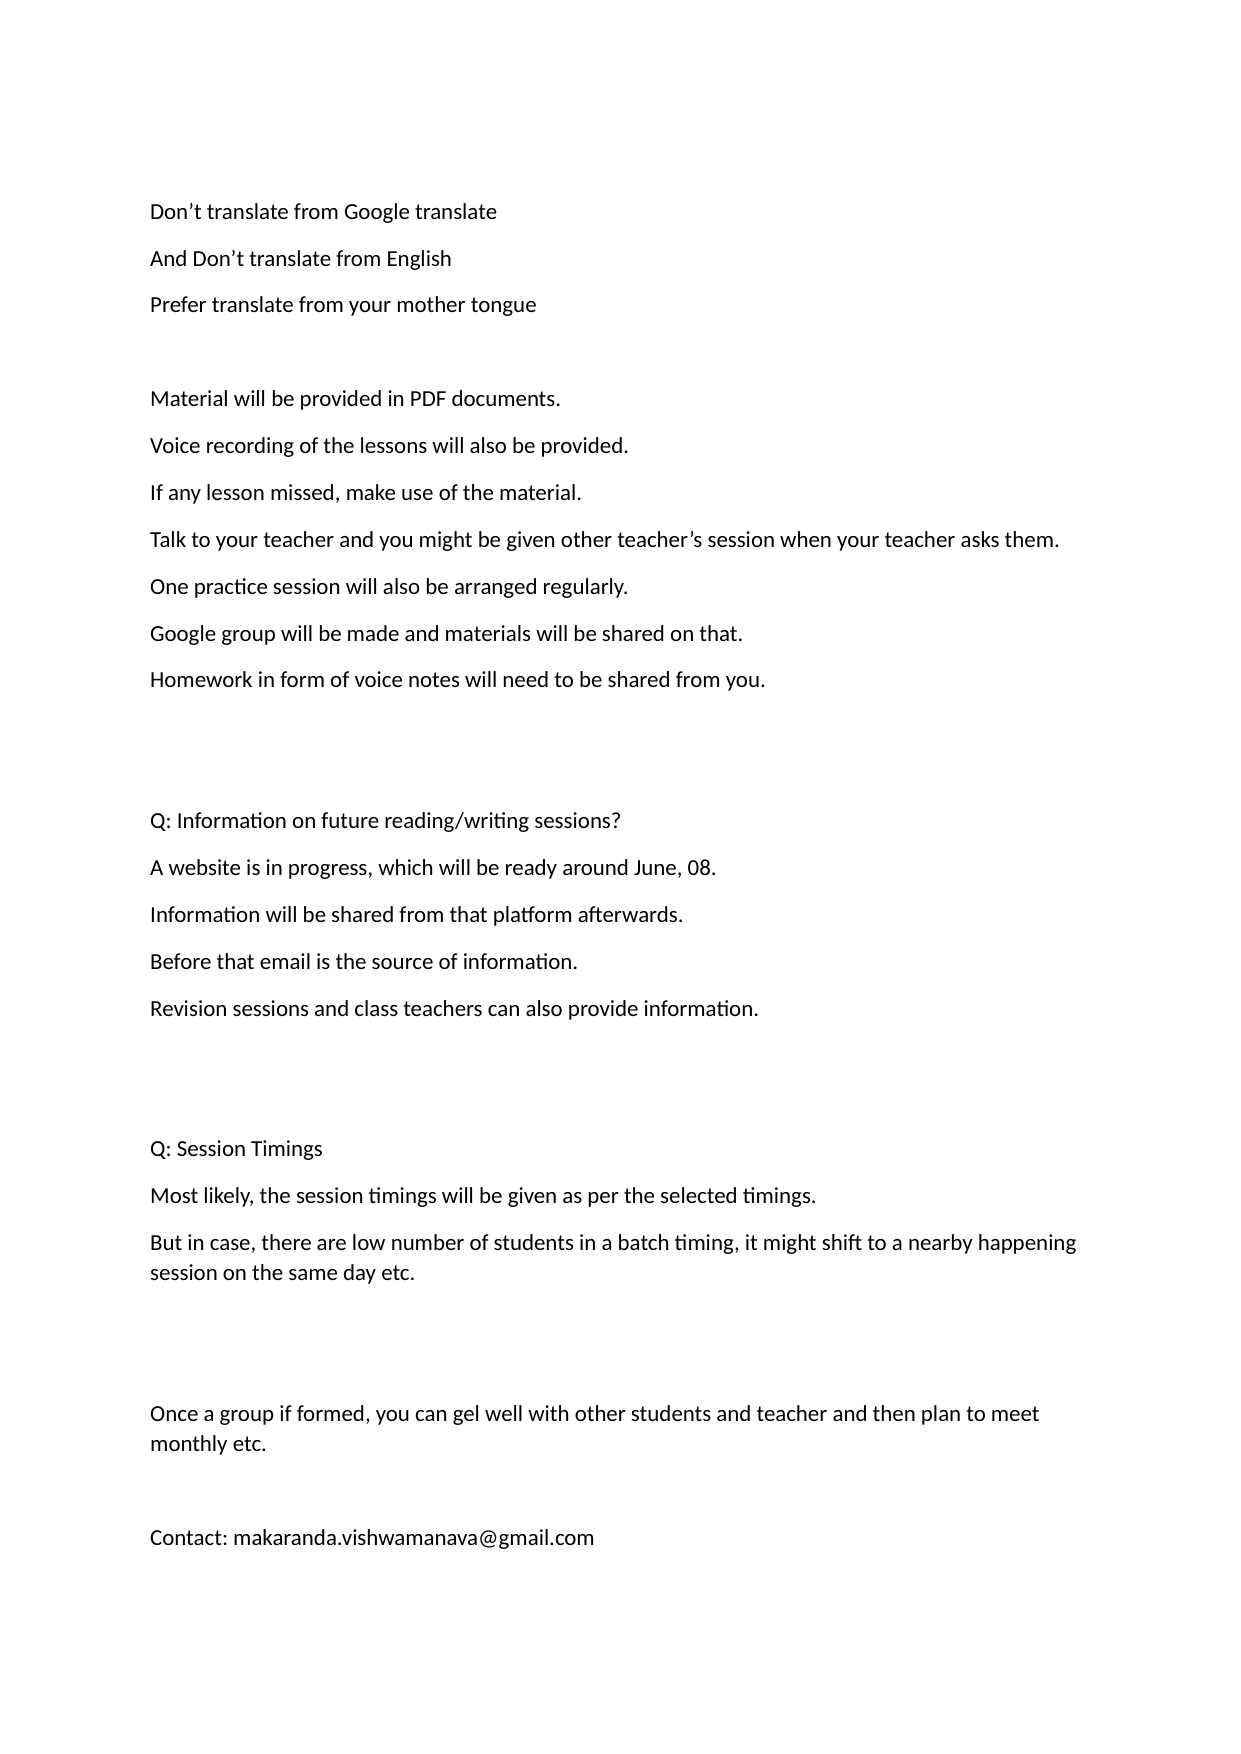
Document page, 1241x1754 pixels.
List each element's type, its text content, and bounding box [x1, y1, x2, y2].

text And Don’t translate from English [150, 244, 1090, 272]
text Once a group if formed, you can gel well with other students and teacher and then plan to meet monthly etc. [150, 1399, 1090, 1457]
text Most likely, the session timings will be given as per the selected timings. [150, 1181, 1090, 1209]
text Contact: makaranda.vishwamanava@gmail.com [150, 1523, 1090, 1551]
text Homework in form of voice notes will need to be shared from you. [150, 666, 1090, 694]
text Don’t translate from Google translate [150, 197, 1090, 225]
text One practice session will also be arranged regularly. [150, 572, 1090, 600]
text Information will be shared from that platform afterwards. [150, 900, 1090, 928]
text Before that email is the source of information. [150, 947, 1090, 975]
text Q: Information on future reading/writing sessions? [150, 806, 1090, 834]
text Q: Session Timings [150, 1134, 1090, 1162]
text Prefer translate from your mother tongue [150, 291, 1090, 319]
text Talk to your teacher and you might be given other teacher’s session when your teacher asks them. [150, 525, 1090, 553]
text A website is in progress, which will be ready around June, 08. [150, 853, 1090, 881]
text Material will be provided in PDF documents. [150, 384, 1090, 412]
text Google group will be made and materials will be shared on that. [150, 619, 1090, 647]
text If any lesson missed, make use of the material. [150, 478, 1090, 506]
text Voice recording of the lessons will also be provided. [150, 431, 1090, 459]
text But in case, there are low number of students in a batch timing, it might shift to a nearby happening session on the same day etc. [150, 1228, 1090, 1286]
text Revision sessions and class teachers can also provide information. [150, 994, 1090, 1022]
